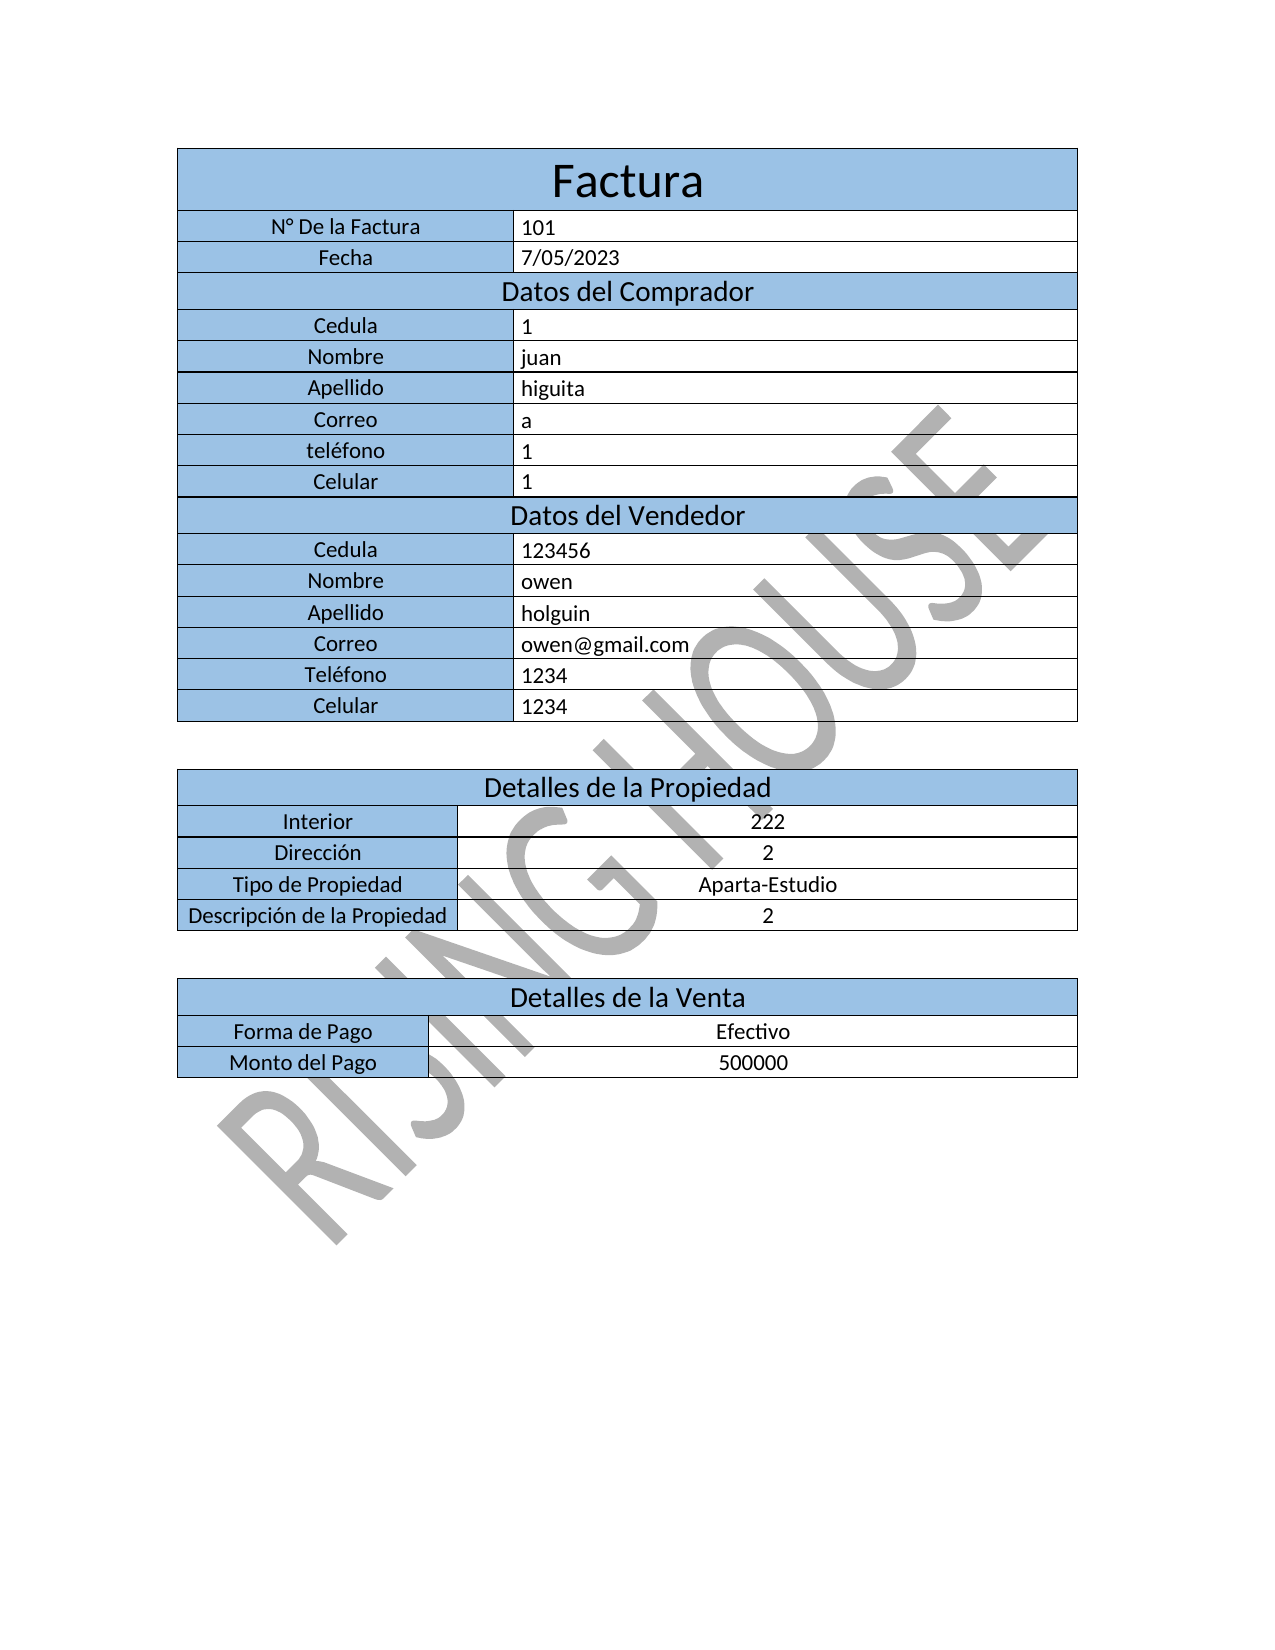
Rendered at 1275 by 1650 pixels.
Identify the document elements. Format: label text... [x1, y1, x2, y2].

table_cell higuita [514, 373, 1077, 403]
table_cell 1 [514, 310, 1077, 340]
table_header Factura [178, 149, 1077, 210]
table_cell Forma de Pago [178, 1016, 428, 1046]
table_cell Interior [178, 806, 457, 836]
table_cell 500000 [429, 1047, 1077, 1077]
table_cell Nombre [178, 565, 513, 596]
table_cell Dirección [178, 838, 457, 868]
table_header Detalles de la Venta [178, 979, 1077, 1015]
table_cell Datos del Vendedor [178, 498, 1077, 533]
table_cell Fecha [178, 242, 513, 272]
table_cell Apellido [178, 597, 513, 627]
table_cell juan [514, 341, 1077, 371]
table_cell Cedula [178, 534, 513, 564]
table_cell Monto del Pago [178, 1047, 428, 1077]
table_cell Celular [178, 466, 513, 496]
table_cell Cedula [178, 310, 513, 340]
table_cell Tipo de Propiedad [178, 869, 457, 899]
table_cell 1234 [514, 690, 1077, 721]
table_cell N° De la Factura [178, 211, 513, 241]
table_cell Nombre [178, 341, 513, 371]
table_cell Correo [178, 404, 513, 434]
table_cell Celular [178, 690, 513, 721]
table_cell Datos del Comprador [178, 273, 1077, 309]
table_cell holguin [514, 597, 1077, 627]
table_cell teléfono [178, 435, 513, 465]
table_cell Efectivo [429, 1016, 1077, 1046]
table_cell 123456 [514, 534, 1077, 564]
table_header Detalles de la Propiedad [178, 770, 1077, 805]
table_cell 101 [514, 211, 1077, 241]
table_cell 1 [514, 435, 1077, 465]
table_cell Apellido [178, 373, 513, 403]
table_cell Correo [178, 628, 513, 658]
table_cell 1234 [514, 659, 1077, 689]
table_cell Descripción de la Propiedad [178, 900, 457, 930]
table_cell Aparta-Estudio [458, 869, 1077, 899]
table_cell Teléfono [178, 659, 513, 689]
table_cell 2 [458, 838, 1077, 868]
table_cell 7/05/2023 [514, 242, 1077, 272]
table_cell 2 [458, 900, 1077, 930]
table_cell owen@gmail.com [514, 628, 1077, 658]
table_cell a [514, 404, 1077, 434]
table_cell 222 [458, 806, 1077, 836]
table_cell owen [514, 565, 1077, 596]
table_cell 1 [514, 466, 1077, 496]
